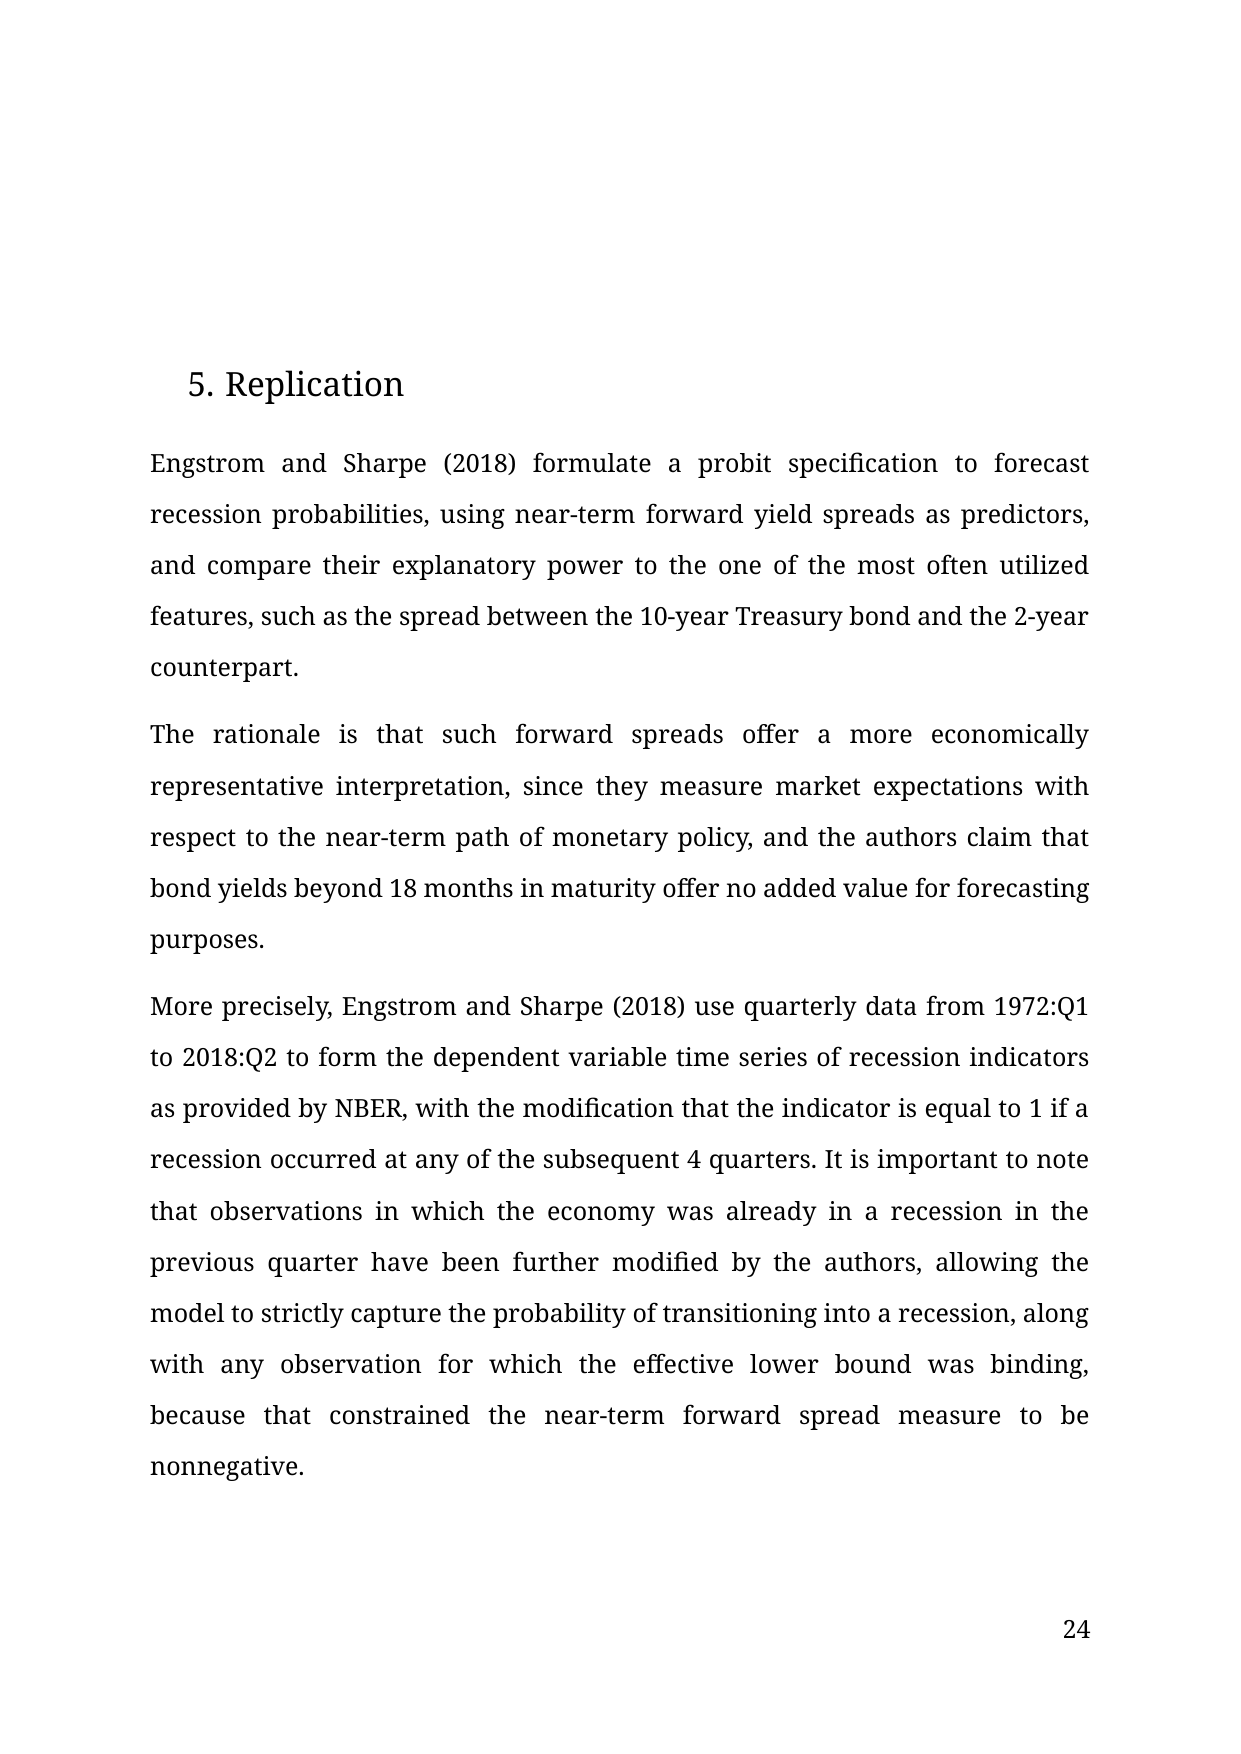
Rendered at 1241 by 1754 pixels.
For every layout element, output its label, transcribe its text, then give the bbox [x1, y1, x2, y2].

list Replication [187, 360, 1090, 406]
text The rationale is that such forward spreads offer a more economically representative interpretation, since they measure market expectations with respect to the near-term path of monetary policy, and the authors claim that bond yields beyond 18 months in maturity offer no added value for forecasting purposes. [150, 717, 1090, 955]
text More precisely, Engstrom and Sharpe (2018) use quarterly data from 1972:Q1 to 2018:Q2 to form the dependent variable time series of recession indicators as provided by NBER, with the modification that the indicator is equal to 1 if a recession occurred at any of the subsequent 4 quarters. It is important to note that observations in which the economy was already in a recession in the previous quarter have been further modified by the authors, allowing the model to strictly capture the probability of transitioning into a recession, along with any observation for which the effective lower bound was binding, because that constrained the near-term forward spread measure to be nonnegative. [150, 989, 1090, 1482]
text Engstrom and Sharpe (2018) formulate a probit specification to forecast recession probabilities, using near-term forward yield spreads as predictors, and compare their explanatory power to the one of the most often utilized features, such as the spread between the 10-year Treasury bond and the 2-year counterpart. [150, 445, 1090, 683]
